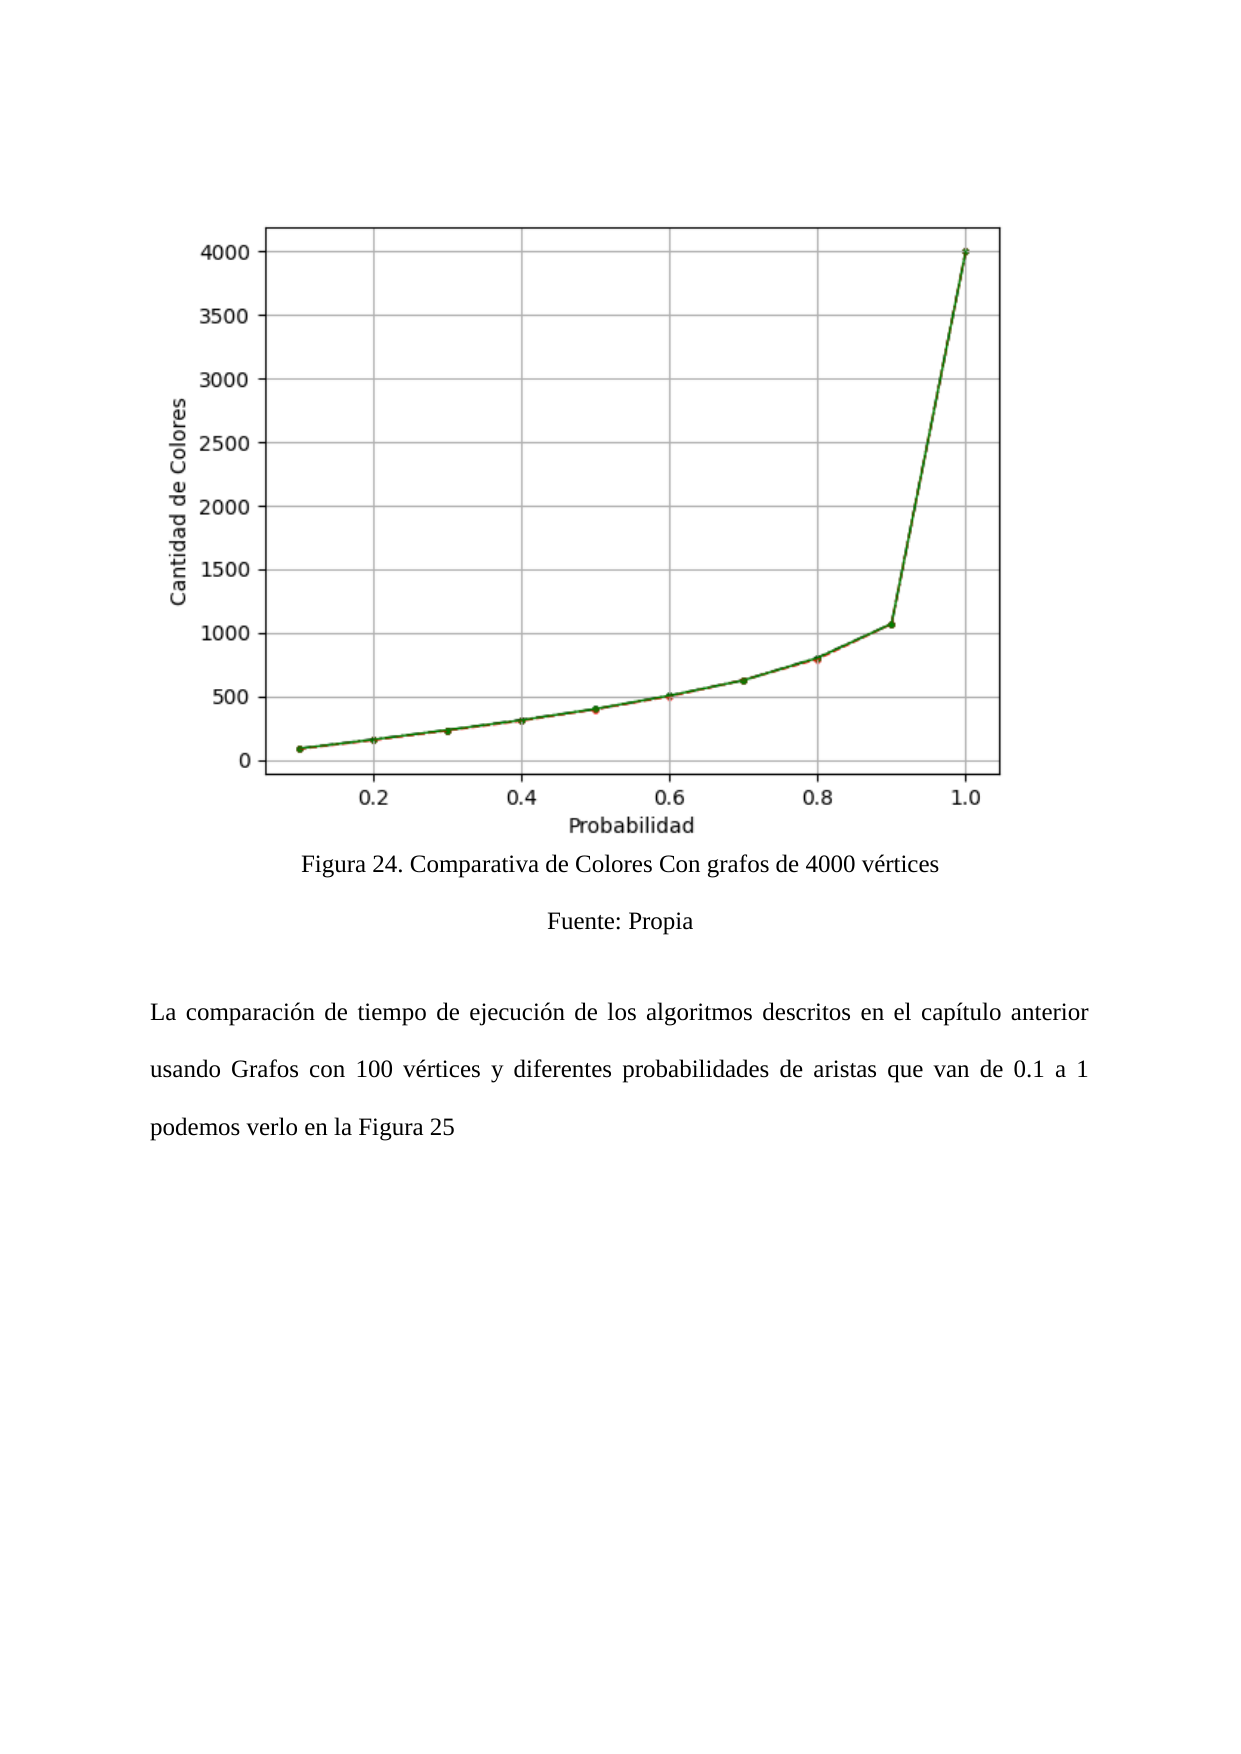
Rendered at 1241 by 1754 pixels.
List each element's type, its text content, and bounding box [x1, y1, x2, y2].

text Fuente: Propia [150, 906, 1090, 935]
text La comparación de tiempo de ejecución de los algoritmos descritos en el capítulo anterior usando Grafos con 100 vértices y diferentes probabilidades de aristas que van de 0.1 a 1 podemos verlo en la Figura 25 [150, 997, 1090, 1141]
text Figura 24. Comparativa de Colores Con grafos de 4000 vértices [150, 849, 1090, 877]
picture [150, 147, 1091, 845]
